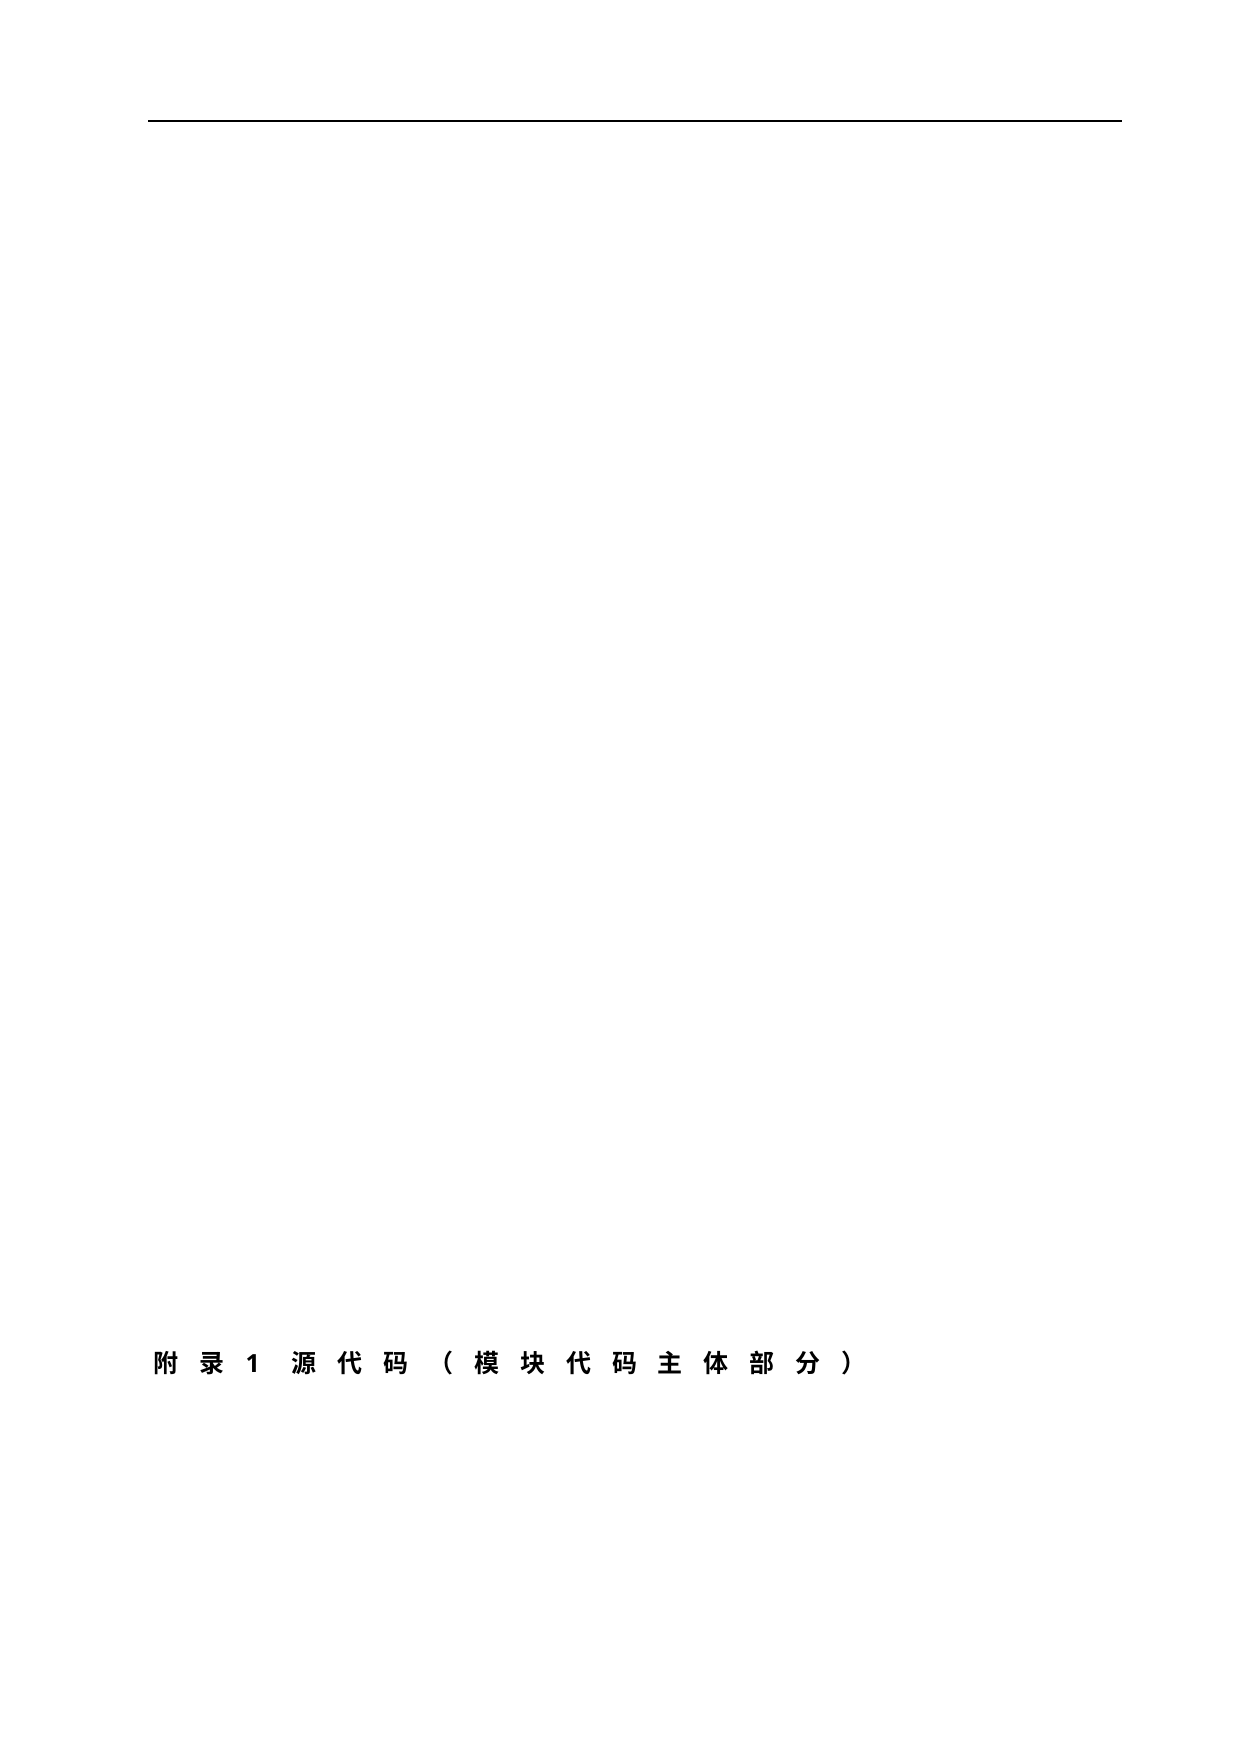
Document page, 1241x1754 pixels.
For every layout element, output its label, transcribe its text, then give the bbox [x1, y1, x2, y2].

subtitle 附录1 源代码（模块代码主体部分） [154, 1332, 1116, 1392]
